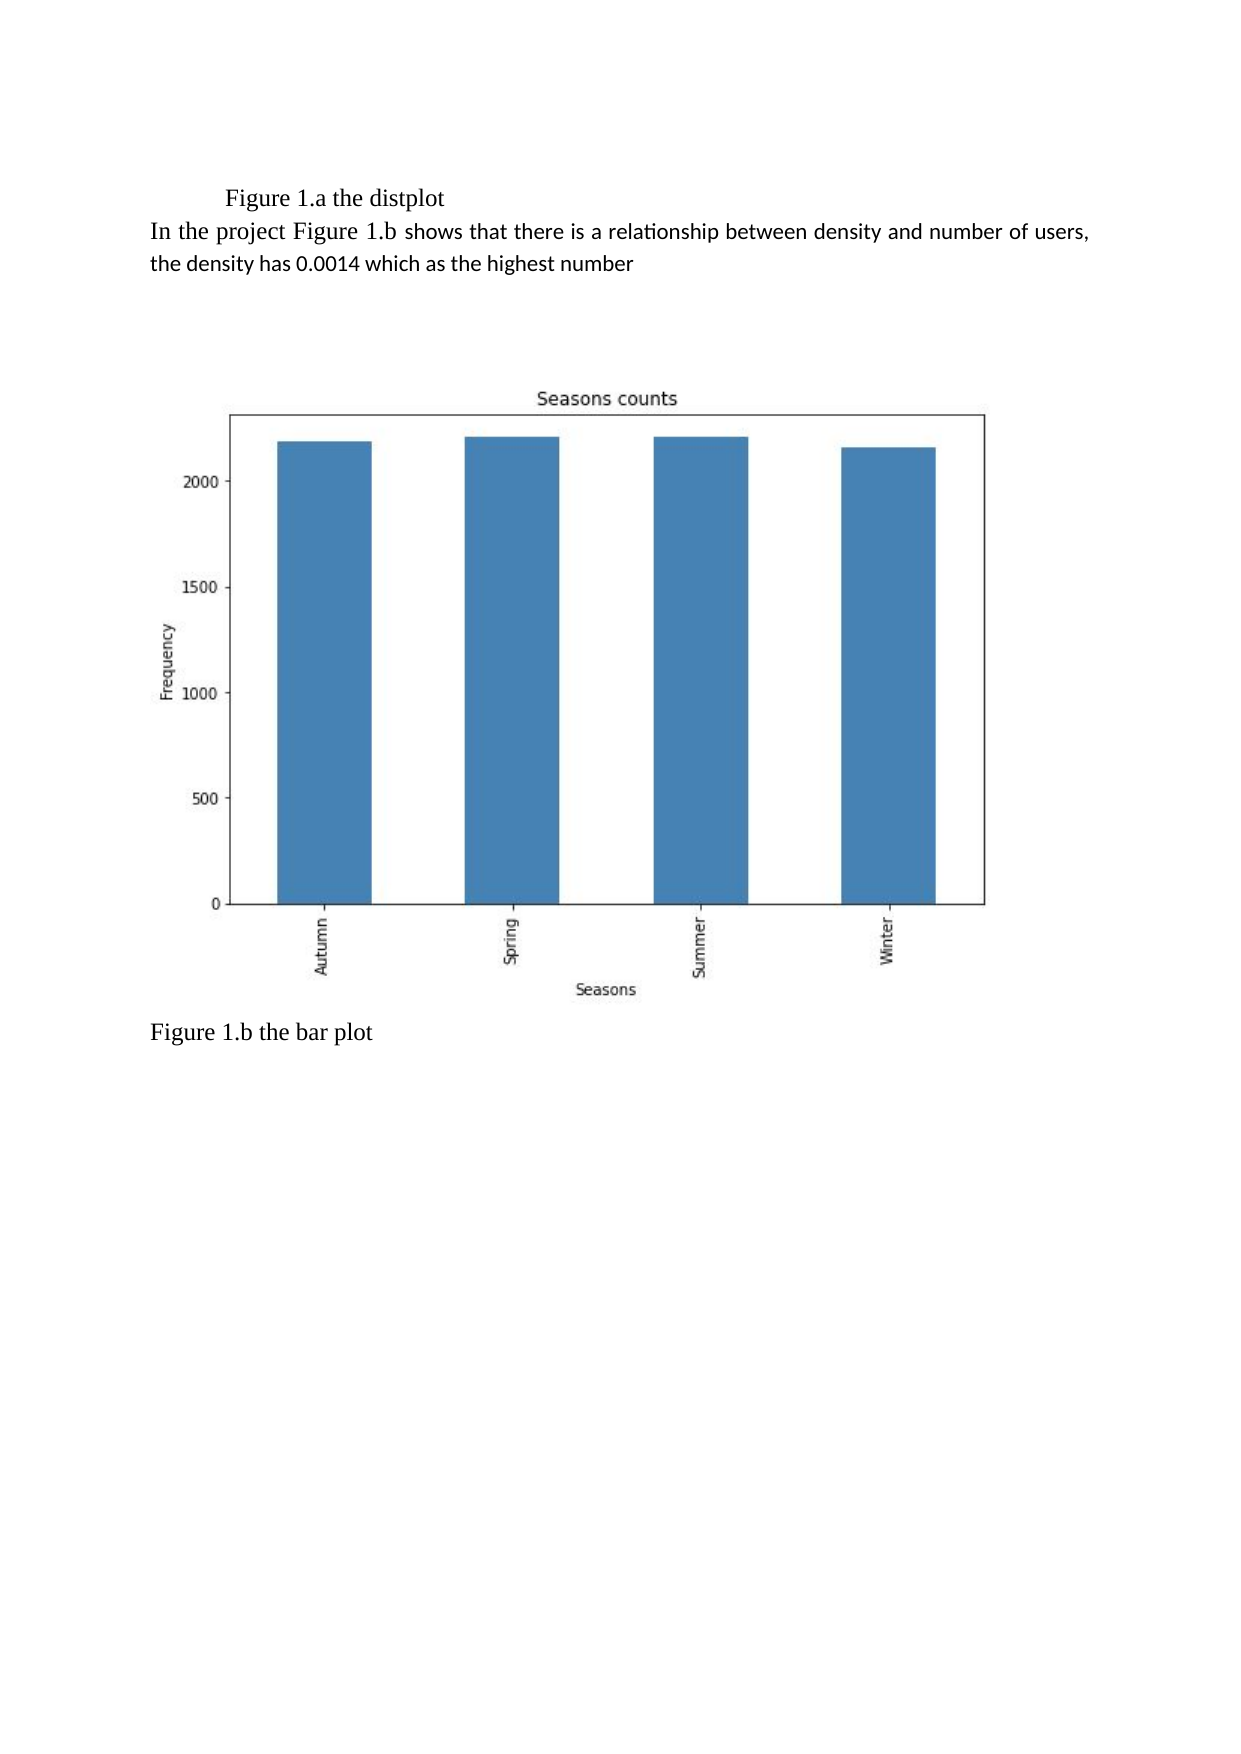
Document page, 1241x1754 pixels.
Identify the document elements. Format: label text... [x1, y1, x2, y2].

picture [150, 380, 993, 1009]
list Figure 1.a the distplot [225, 183, 1090, 212]
text In the project Figure 1.b shows that there is a relationship between density and number of users, the density has 0.0014 which as the highest number [150, 216, 1090, 277]
